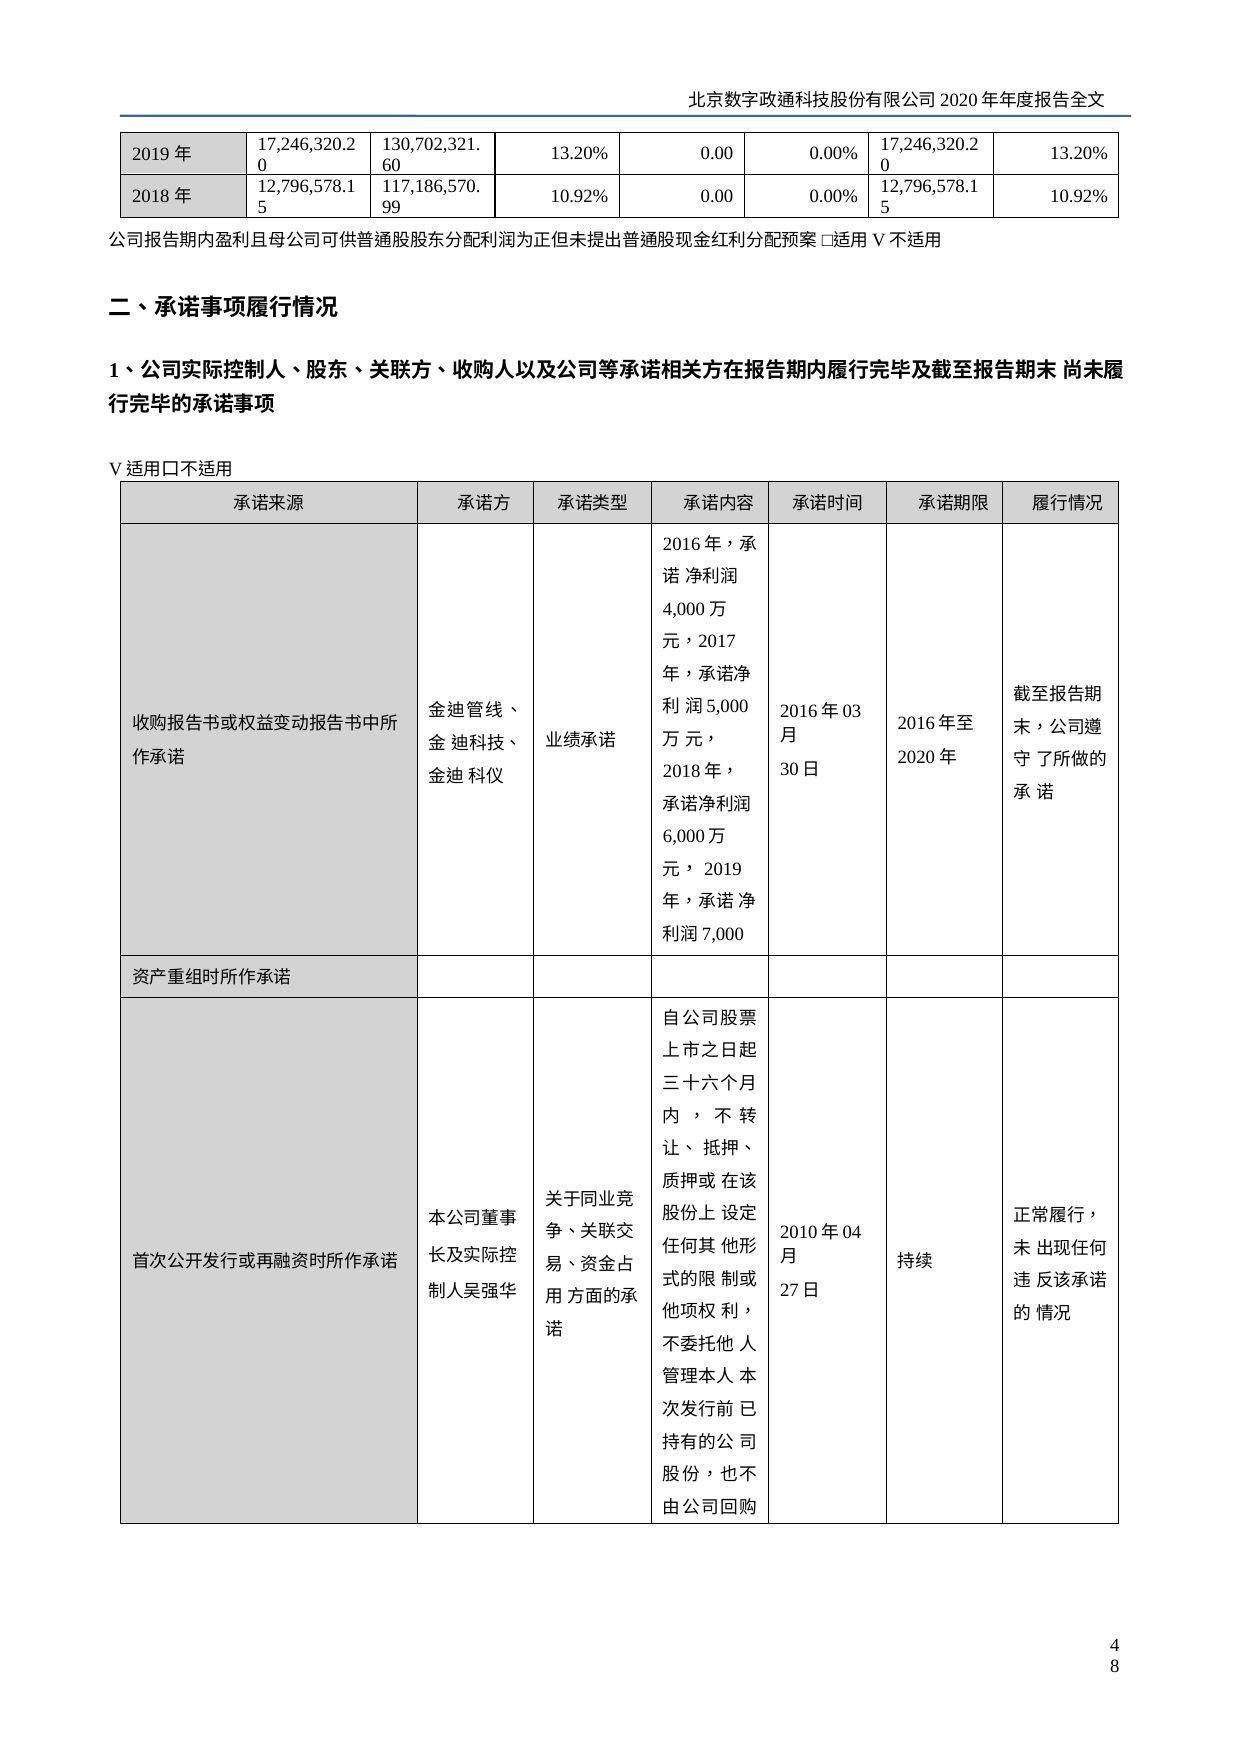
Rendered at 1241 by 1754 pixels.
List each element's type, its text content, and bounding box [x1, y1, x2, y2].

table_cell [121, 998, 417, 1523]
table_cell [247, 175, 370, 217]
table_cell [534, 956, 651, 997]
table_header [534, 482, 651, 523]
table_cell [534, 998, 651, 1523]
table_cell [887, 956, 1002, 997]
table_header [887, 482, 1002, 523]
text 公司报告期内盈利且母公司可供普通股股东分配利润为正但未提出普通股现金红利分配预案 □适用V不适用 [109, 218, 1131, 253]
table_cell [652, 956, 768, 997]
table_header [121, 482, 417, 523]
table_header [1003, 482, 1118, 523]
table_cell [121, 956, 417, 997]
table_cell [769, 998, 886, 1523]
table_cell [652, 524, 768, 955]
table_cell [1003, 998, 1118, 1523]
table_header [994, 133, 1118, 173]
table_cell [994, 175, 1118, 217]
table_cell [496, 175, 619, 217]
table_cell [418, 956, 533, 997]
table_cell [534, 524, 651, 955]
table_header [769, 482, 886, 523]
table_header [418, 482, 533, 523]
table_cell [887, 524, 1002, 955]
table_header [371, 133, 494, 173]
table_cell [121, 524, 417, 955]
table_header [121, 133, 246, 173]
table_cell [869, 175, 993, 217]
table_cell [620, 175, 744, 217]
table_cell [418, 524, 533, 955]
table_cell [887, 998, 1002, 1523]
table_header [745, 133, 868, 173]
text 二、承诺事项履行情况 [109, 291, 1131, 322]
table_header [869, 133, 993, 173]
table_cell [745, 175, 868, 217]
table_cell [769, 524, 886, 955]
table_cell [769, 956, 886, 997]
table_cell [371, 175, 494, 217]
text 1、公司实际控制人、股东、关联方、收购人以及公司等承诺相关方在报告期内履行完毕及截至报告期末 尚未履行完毕的承诺事项 [109, 351, 1131, 418]
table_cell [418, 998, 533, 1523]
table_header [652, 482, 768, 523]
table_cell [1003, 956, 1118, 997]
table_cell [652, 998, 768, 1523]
text V适用口不适用 [109, 456, 1131, 481]
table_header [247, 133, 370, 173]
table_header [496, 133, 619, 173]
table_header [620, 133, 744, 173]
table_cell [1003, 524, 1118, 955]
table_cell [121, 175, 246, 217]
